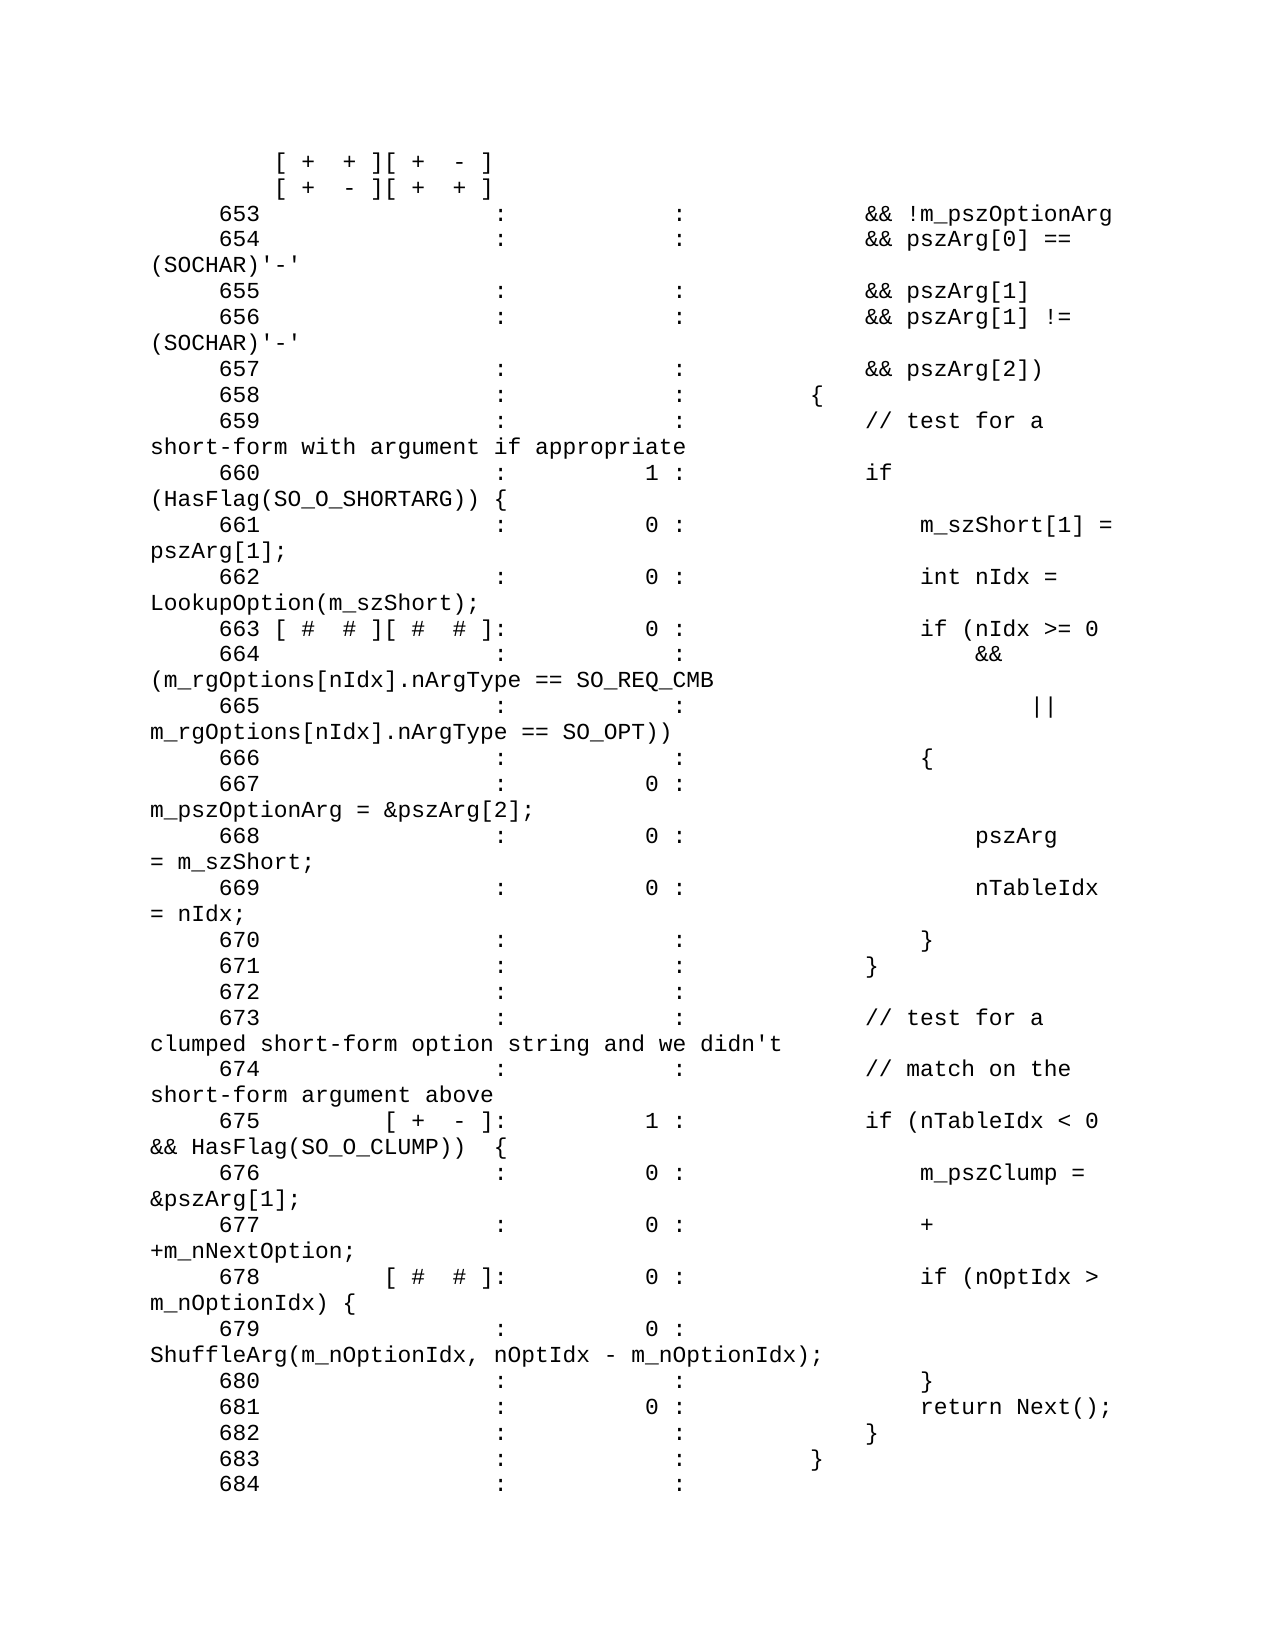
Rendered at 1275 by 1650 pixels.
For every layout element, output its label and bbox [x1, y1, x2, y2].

table_cell [150, 150, 1125, 1499]
